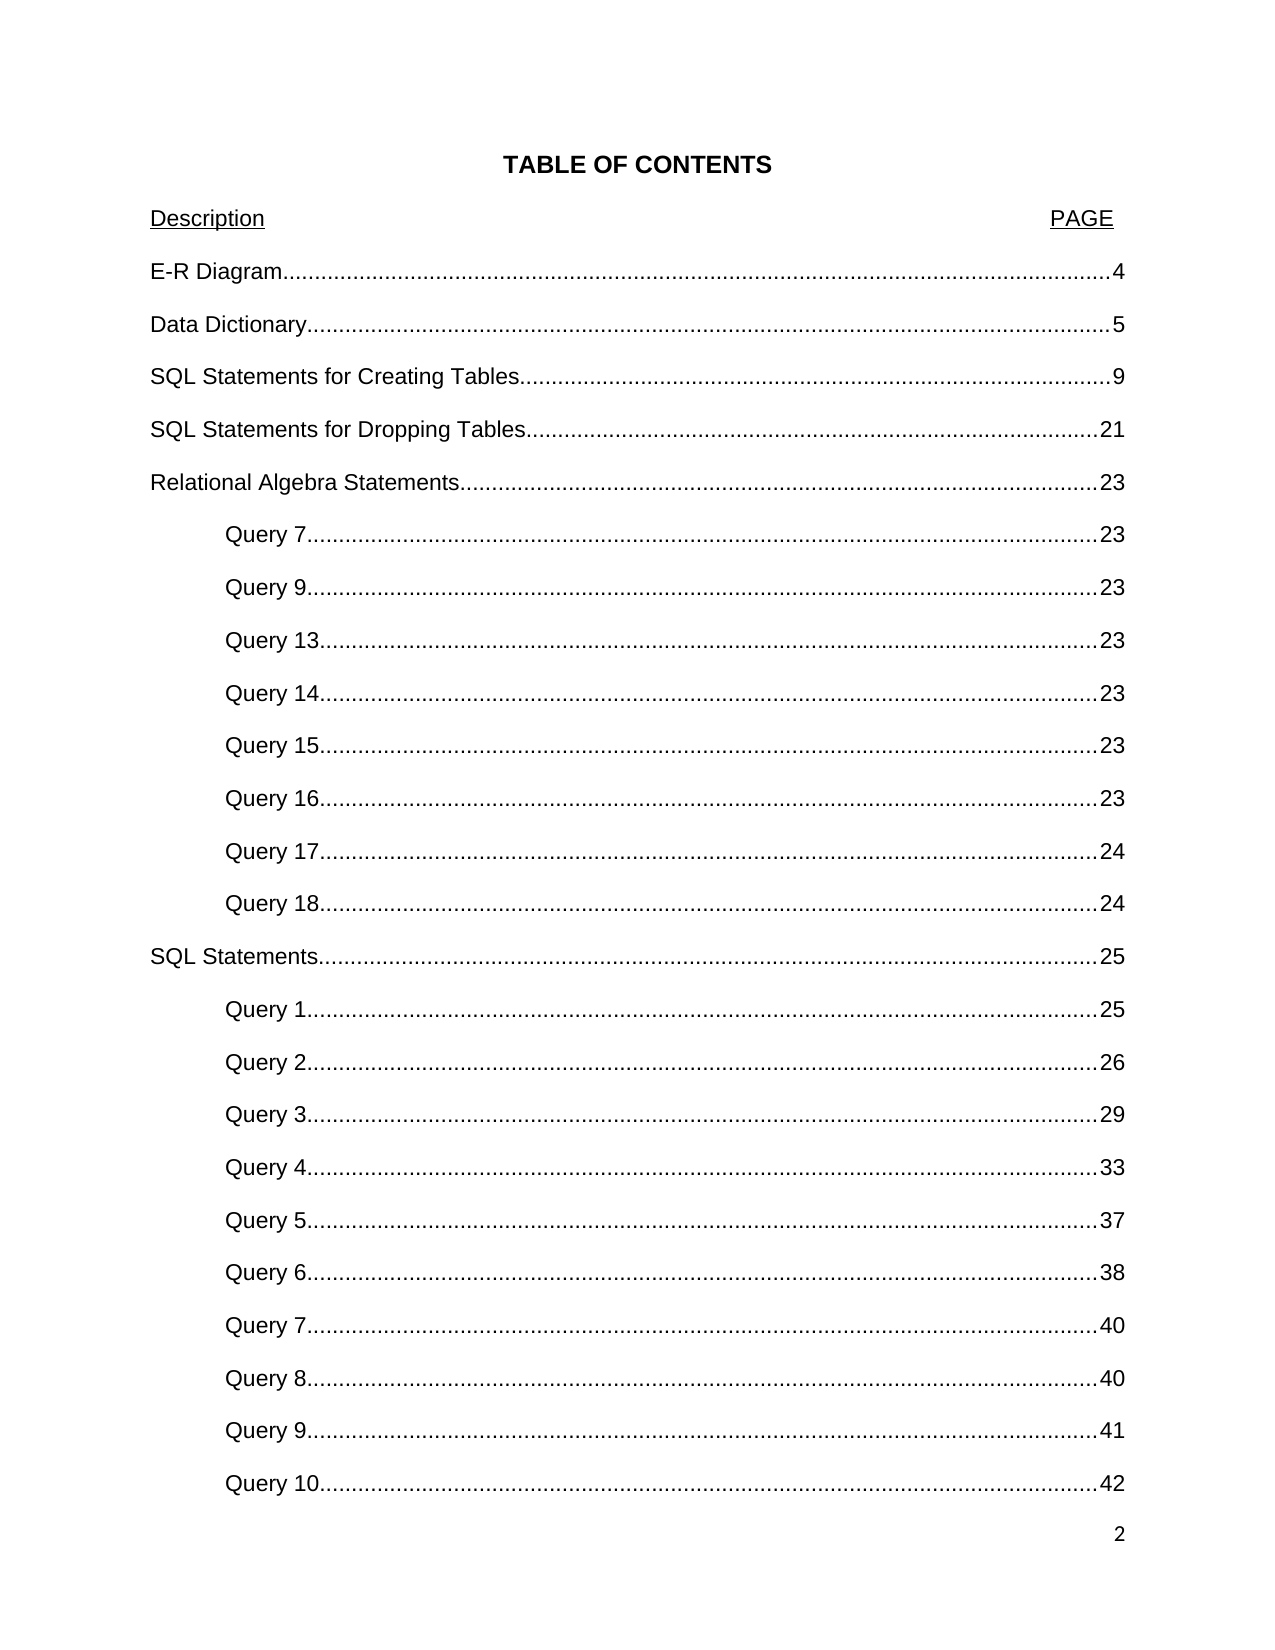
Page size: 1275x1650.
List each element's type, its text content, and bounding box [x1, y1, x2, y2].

text Query 8 40 [150, 1365, 1125, 1391]
text TABLE OF CONTENTS [150, 150, 1125, 179]
text Query 5 37 [150, 1207, 1125, 1233]
text Relational Algebra Statements 23 [150, 469, 1125, 495]
text E-R Diagram 4 [150, 258, 1125, 284]
text Query 6 38 [150, 1259, 1125, 1286]
text SQL Statements for Dropping Tables 21 [150, 416, 1125, 442]
text Query 13 23 [150, 627, 1125, 653]
text Query 15 23 [150, 732, 1125, 758]
text Query 16 23 [150, 785, 1125, 811]
text Query 7 40 [150, 1312, 1125, 1338]
text Query 2 26 [150, 1048, 1125, 1075]
text SQL Statements for Creating Tables 9 [150, 363, 1125, 389]
text Query 17 24 [150, 838, 1125, 864]
text Query 4 33 [150, 1154, 1125, 1180]
text Query 9 41 [150, 1417, 1125, 1444]
text Query 3 29 [150, 1101, 1125, 1127]
text Data Dictionary 5 [150, 311, 1125, 337]
text Query 10 42 [150, 1470, 1125, 1496]
text Query 14 23 [150, 679, 1125, 706]
text Query 7 23 [150, 521, 1125, 548]
text Query 1 25 [150, 996, 1125, 1022]
text Query 9 23 [150, 574, 1125, 600]
text SQL Statements 25 [150, 943, 1125, 969]
text Query 18 24 [150, 890, 1125, 917]
text Description PAGE [150, 205, 1125, 231]
